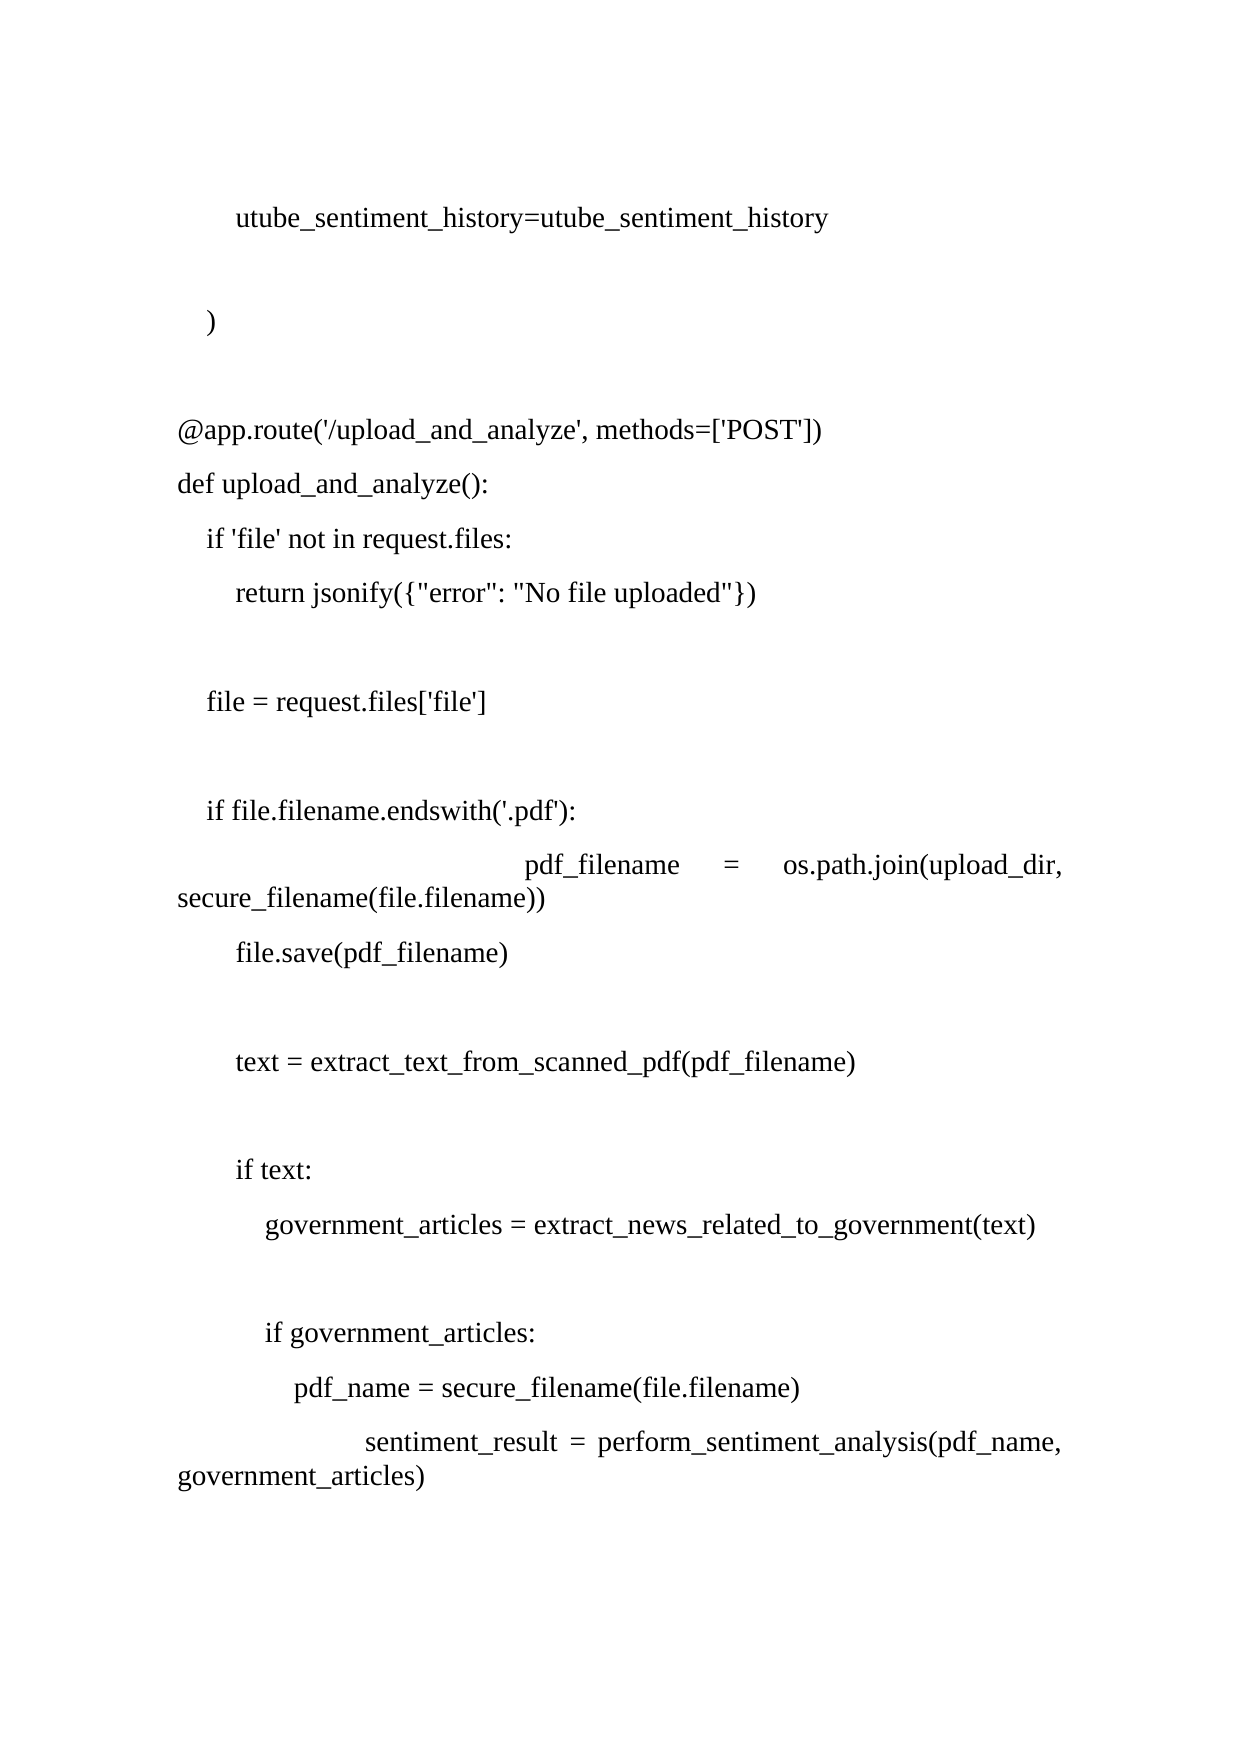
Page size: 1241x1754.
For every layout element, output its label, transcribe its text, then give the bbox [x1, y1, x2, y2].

text ) [177, 303, 1063, 337]
text def upload_and_analyze(): [177, 466, 1063, 500]
text pdf_name = secure_filename(file.filename) [177, 1370, 1063, 1403]
text return jsonify({"error": "No file uploaded"}) [177, 575, 1063, 609]
text if government_articles: [177, 1316, 1063, 1349]
text file.save(pdf_filename) [177, 935, 1063, 968]
text if 'file' not in request.files: [177, 521, 1063, 554]
text pdf_filename = os.path.join(upload_dir, secure_filename(file.filename)) [177, 847, 1063, 914]
text utube_sentiment_history=utube_sentiment_history [177, 200, 1063, 233]
text sentiment_result = perform_sentiment_analysis(pdf_name, government_articles) [177, 1424, 1063, 1491]
text government_articles = extract_news_related_to_government(text) [177, 1207, 1063, 1240]
text @app.route('/upload_and_analyze', methods=['POST']) [177, 412, 1063, 446]
text if file.filename.endswith('.pdf'): [177, 793, 1063, 826]
text file = request.files['file'] [177, 684, 1063, 717]
text text = extract_text_from_scanned_pdf(pdf_filename) [177, 1044, 1063, 1077]
text if text: [177, 1152, 1063, 1186]
